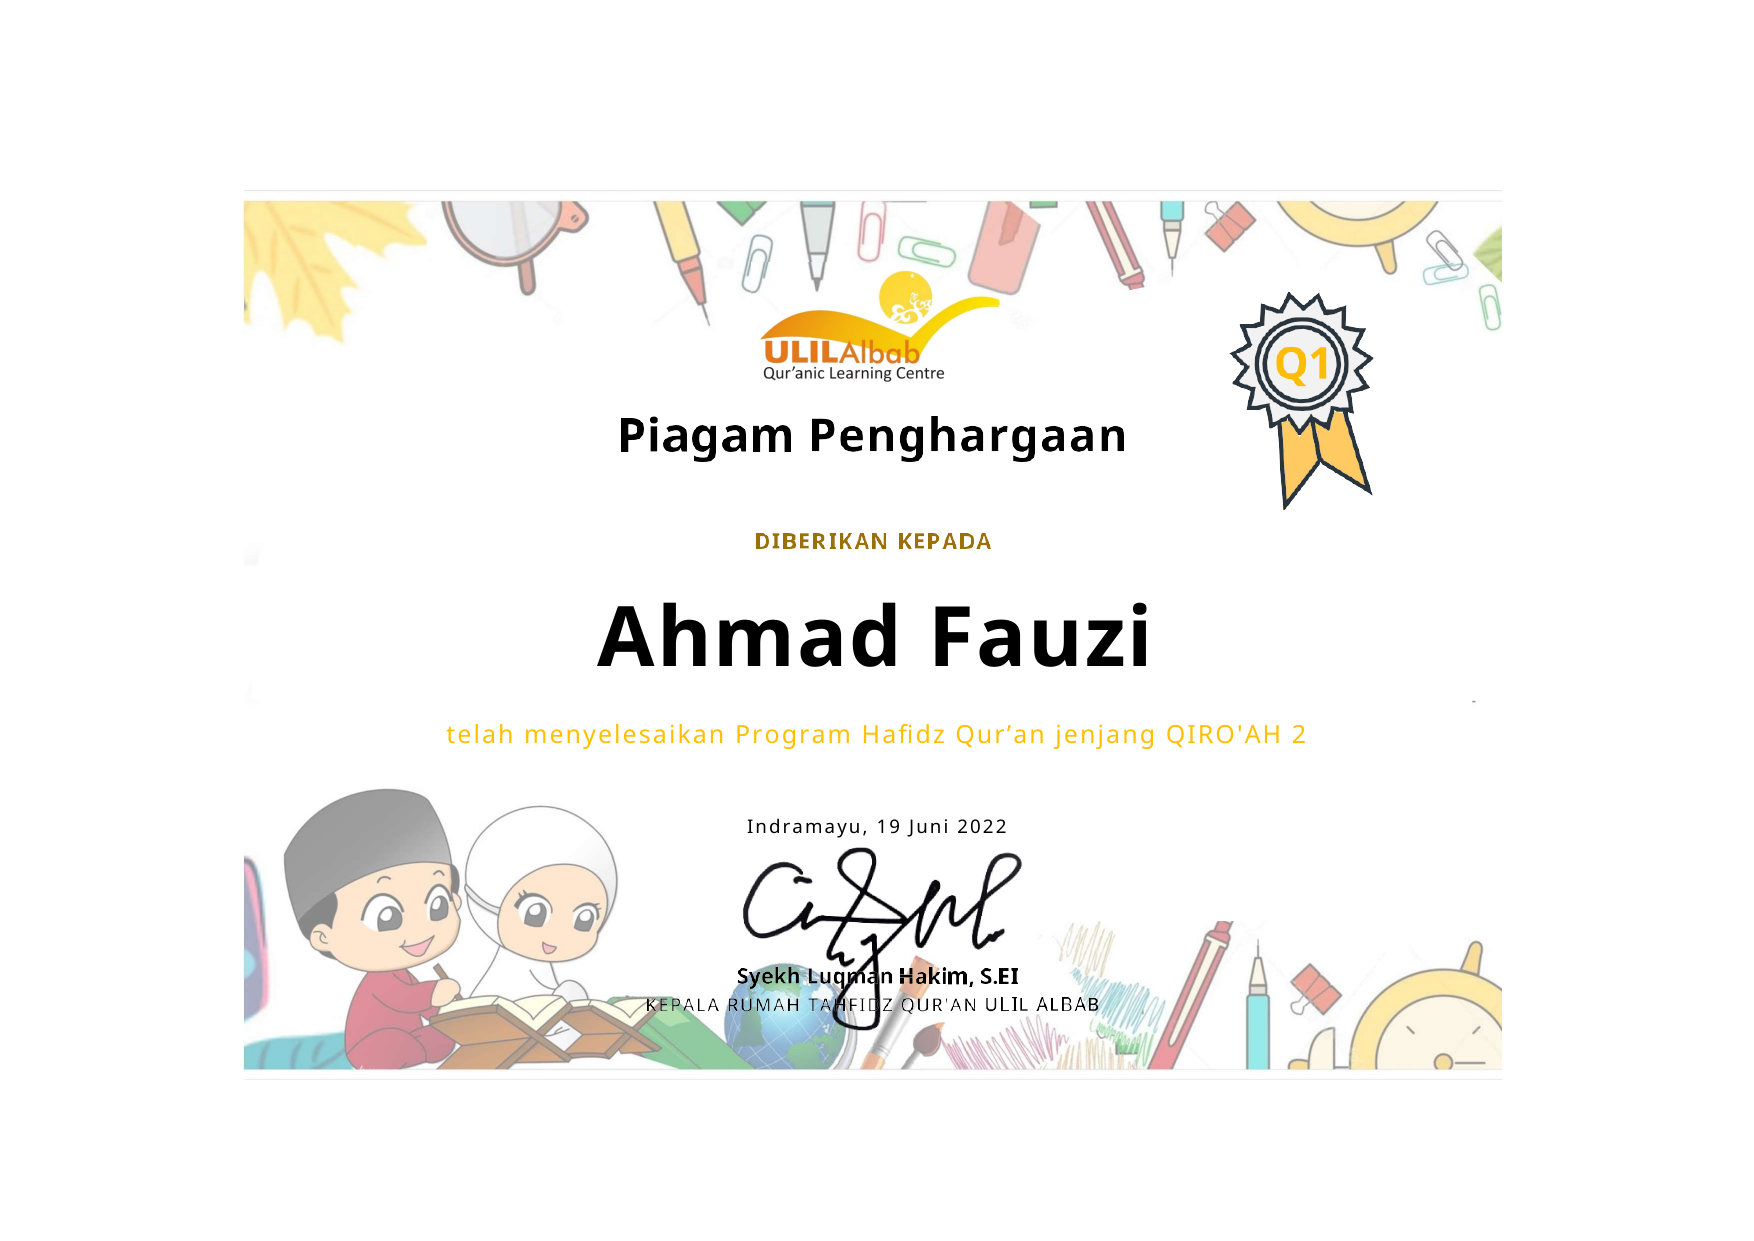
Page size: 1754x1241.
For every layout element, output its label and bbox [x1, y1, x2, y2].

picture [243, 190, 1502, 1080]
